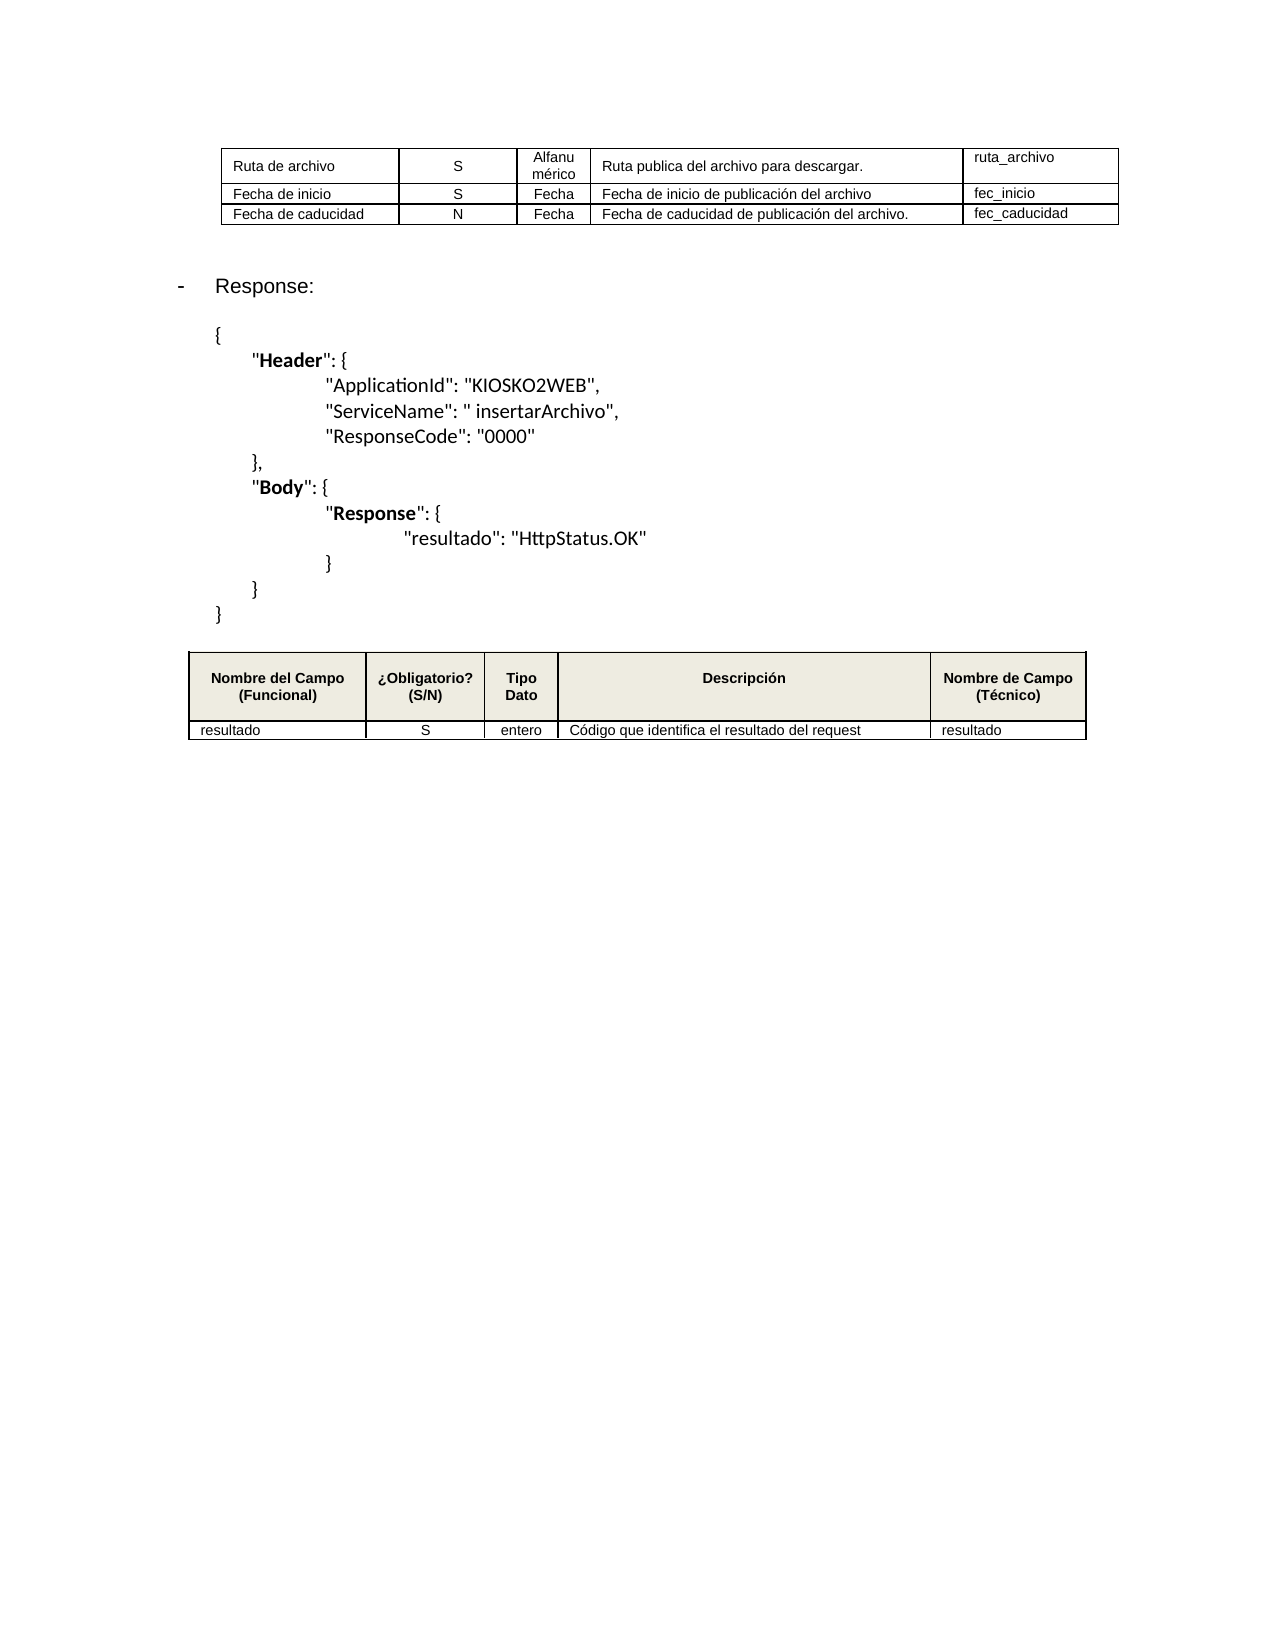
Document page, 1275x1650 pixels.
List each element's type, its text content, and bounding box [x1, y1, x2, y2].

text } [215, 601, 1098, 627]
text "ApplicationId": "KIOSKO2WEB", [215, 373, 1098, 398]
text }, [215, 449, 1098, 474]
table_cell Alfanumérico [518, 149, 590, 183]
text "Response": { [215, 500, 1098, 525]
text } [215, 576, 1098, 601]
table_header Tipo Dato [485, 653, 557, 720]
text "Header": { [215, 347, 1098, 373]
table_cell Fecha de caducidad [222, 205, 398, 223]
list Response: [177, 273, 1098, 297]
table_cell ruta_archivo [964, 149, 1118, 183]
table_cell N [400, 205, 516, 223]
table_cell fec_caducidad [964, 205, 1118, 223]
table_cell fec_inicio [964, 184, 1118, 203]
table_header Nombre del Campo (Funcional) [190, 653, 365, 720]
table_cell Código que identifica el resultado del request [559, 722, 930, 738]
text } [215, 551, 1098, 576]
table_cell Fecha de inicio de publicación del archivo [591, 184, 962, 203]
table_cell Ruta publica del archivo para descargar. [591, 149, 962, 183]
table_cell Fecha de inicio [222, 184, 398, 203]
text "resultado": "HttpStatus.OK" [215, 525, 1098, 551]
table_cell resultado [931, 722, 1085, 738]
table_header Nombre de Campo (Técnico) [931, 653, 1085, 720]
table_header Descripción [559, 653, 930, 720]
table_cell resultado [190, 722, 365, 738]
table_cell S [367, 722, 484, 738]
table_cell Fecha de caducidad de publicación del archivo. [591, 205, 962, 223]
table_cell S [400, 184, 516, 203]
table_cell S [400, 149, 516, 183]
text { [215, 322, 1098, 347]
text "ServiceName": " insertarArchivo", [215, 398, 1098, 423]
text "Body": { [215, 474, 1098, 500]
table_cell entero [485, 722, 557, 738]
table_cell Fecha [518, 205, 590, 223]
table_cell Fecha [518, 184, 590, 203]
table_header ¿Obligatorio? (S/N) [367, 653, 484, 720]
text "ResponseCode": "0000" [215, 423, 1098, 449]
table_cell Ruta de archivo [222, 149, 398, 183]
